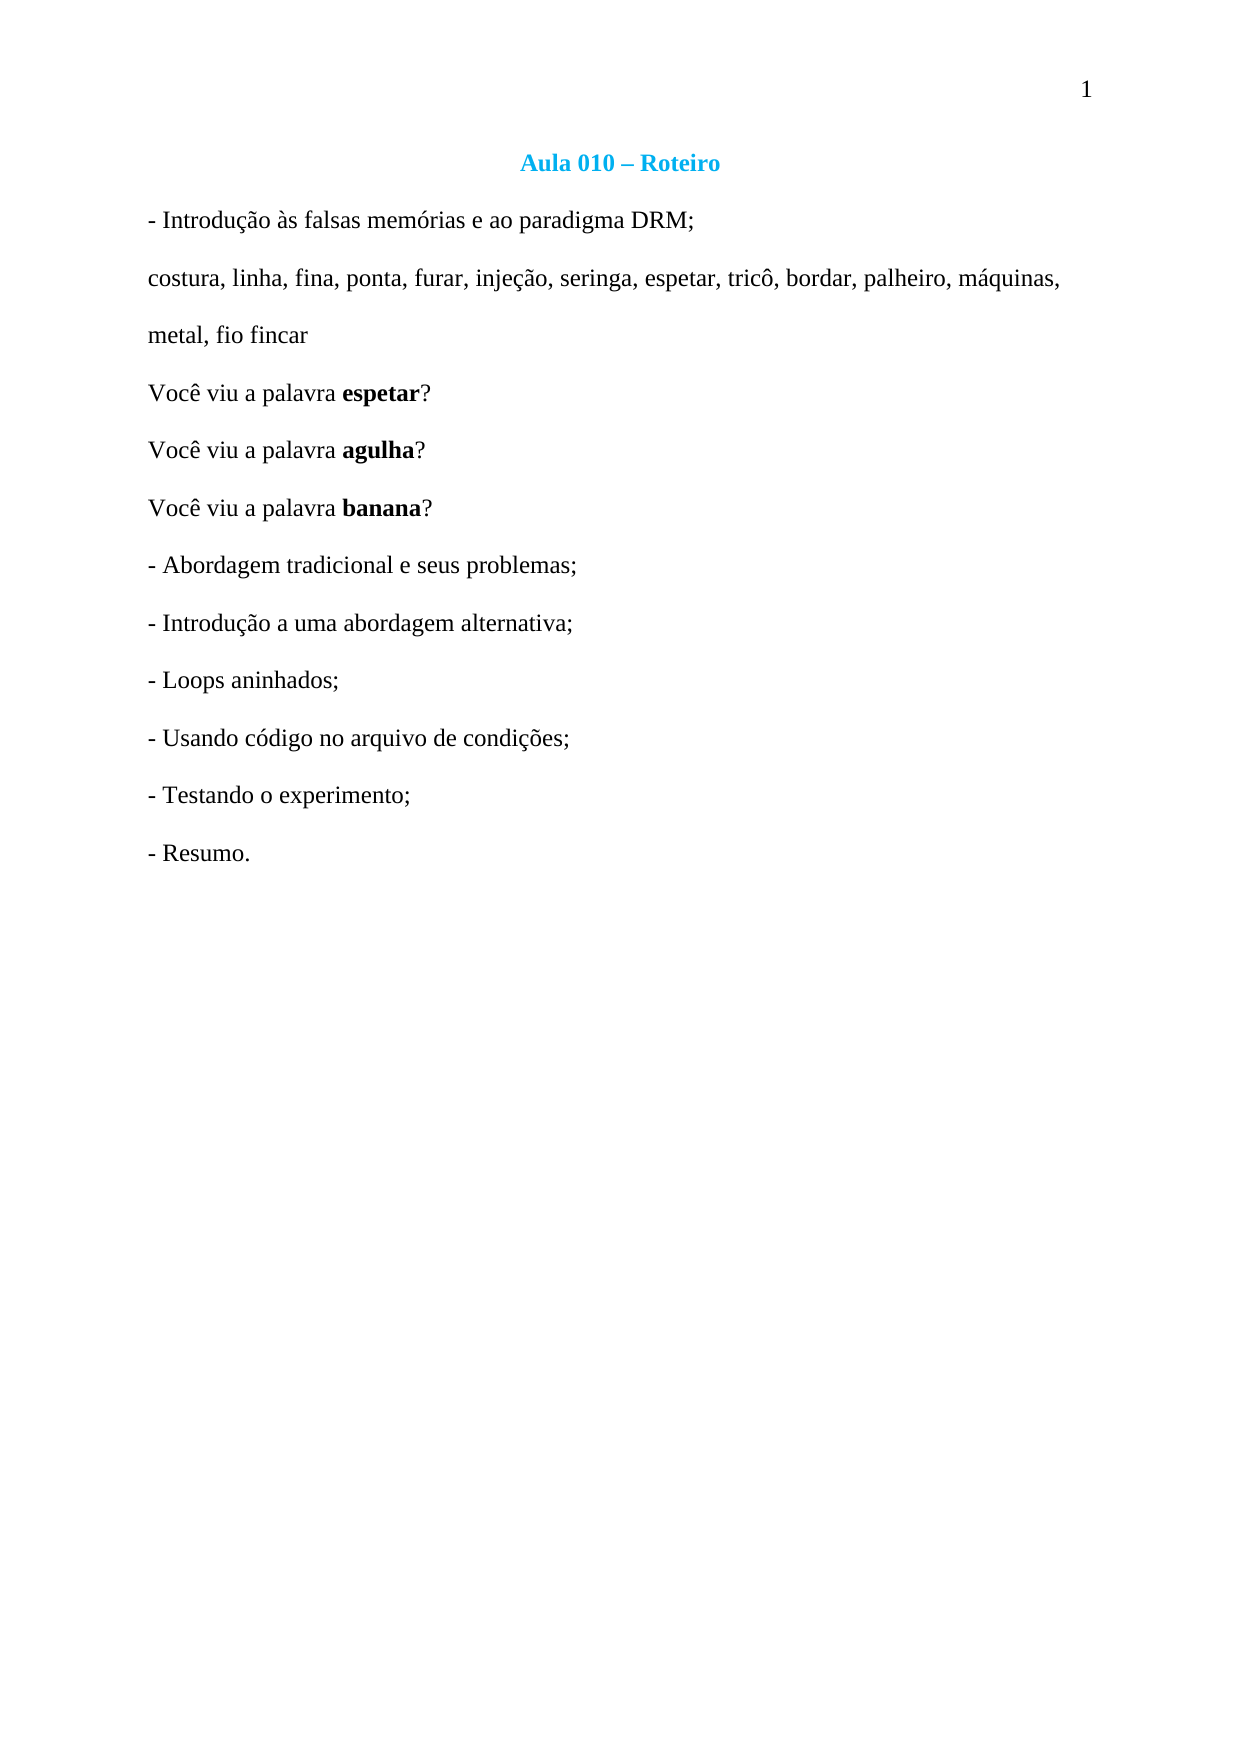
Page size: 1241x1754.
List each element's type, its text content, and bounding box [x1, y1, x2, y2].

text - Testando o experimento; [148, 780, 1092, 809]
text costura, linha, fina, ponta, furar, injeção, seringa, espetar, tricô, bordar, palheiro, máquinas, metal, fio fincar [148, 263, 1092, 349]
text - Introdução às falsas memórias e ao paradigma DRM; [148, 205, 1092, 234]
text - Usando código no arquivo de condições; [148, 723, 1092, 751]
text Você viu a palavra banana? [148, 493, 1092, 521]
text - Abordagem tradicional e seus problemas; [148, 550, 1092, 579]
text Aula 010 – Roteiro [148, 148, 1092, 176]
text - Resumo. [148, 838, 1092, 866]
text Você viu a palavra espetar? Você viu a palavra agulha? [148, 378, 1092, 464]
text - Introdução a uma abordagem alternativa; [148, 608, 1092, 636]
text - Loops aninhados; [148, 665, 1092, 694]
